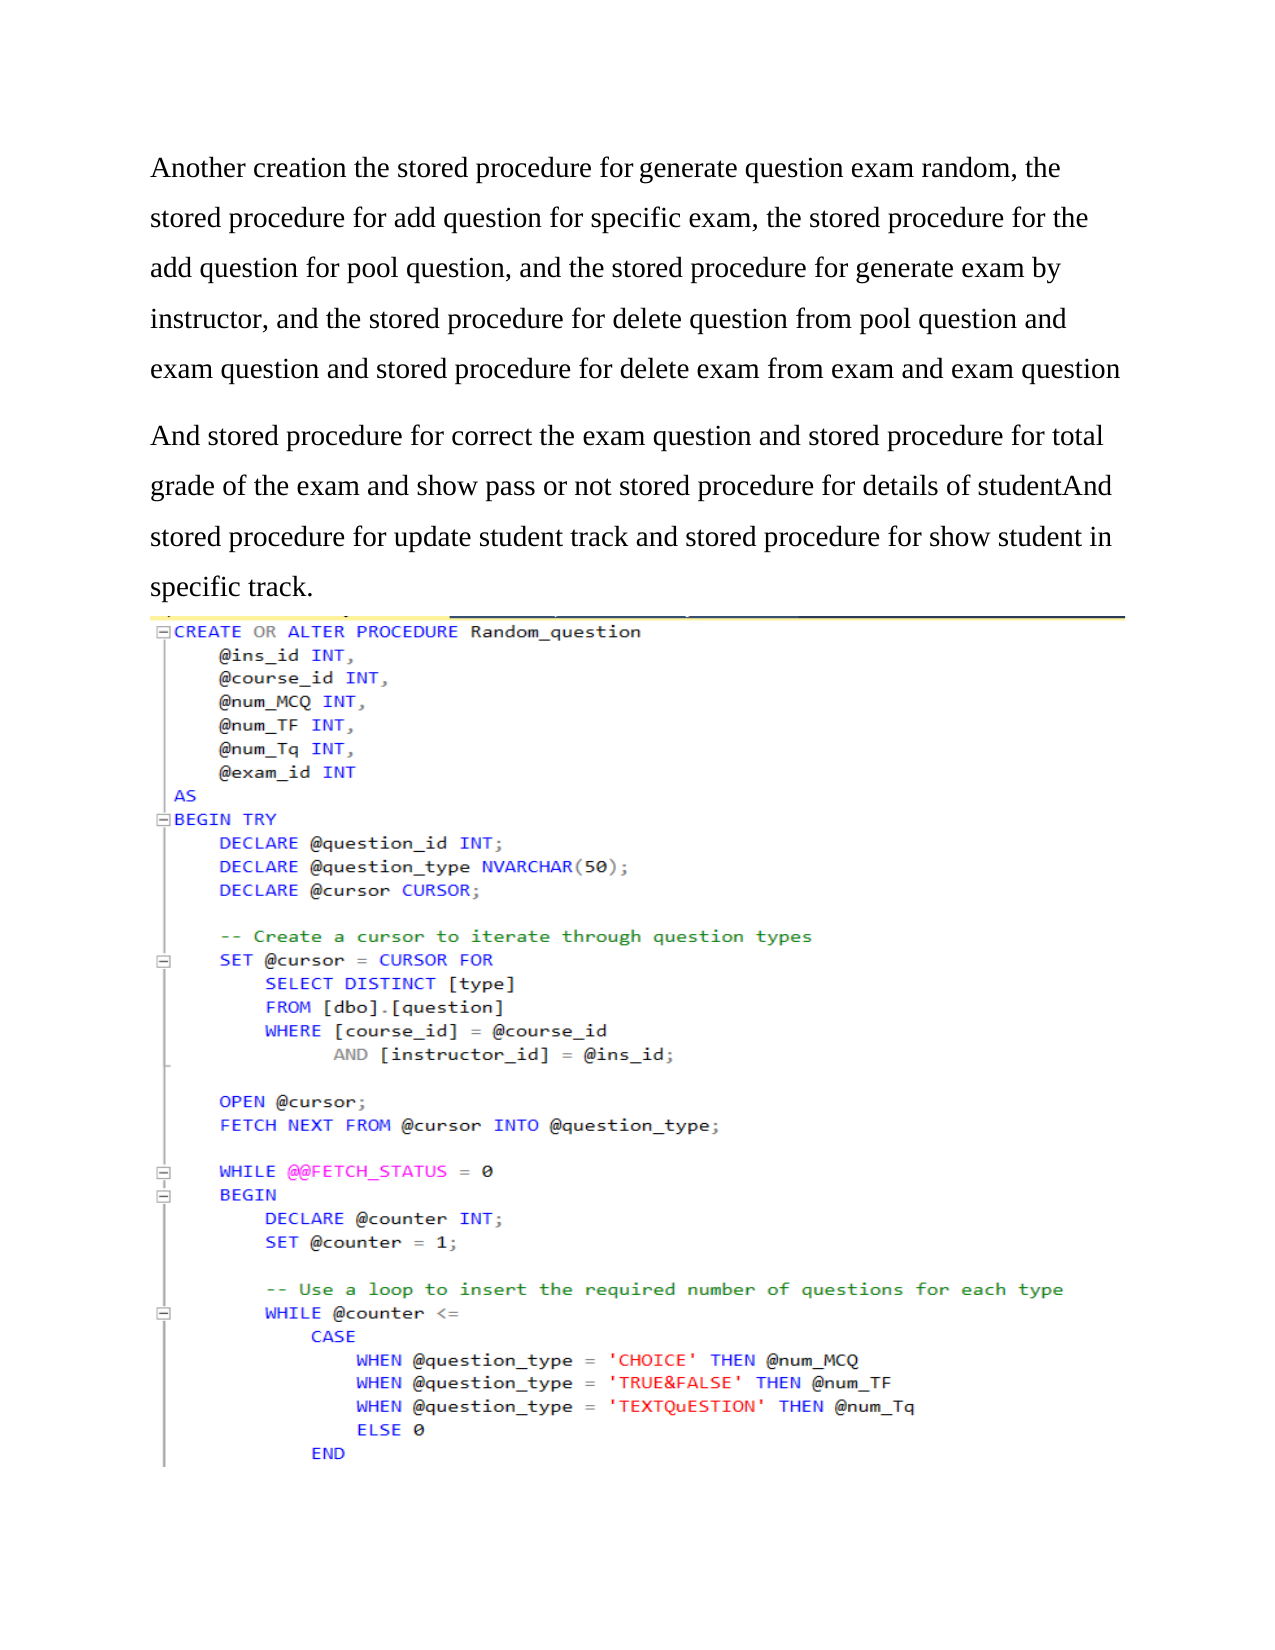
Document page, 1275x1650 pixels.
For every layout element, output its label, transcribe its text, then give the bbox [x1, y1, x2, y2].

text Another creation the stored procedure for generate question exam random, the stored procedure for add question for specific exam, the stored procedure for the add question for pool question, and the stored procedure for generate exam by instructor, and the stored procedure for delete question from pool question and exam question and stored procedure for delete exam from exam and exam question [150, 150, 1125, 385]
picture [150, 616, 1125, 1467]
text And stored procedure for correct the exam question and stored procedure for total grade of the exam and show pass or not stored procedure for details of studentAnd stored procedure for update student track and stored procedure for show student in specific track. [150, 418, 1125, 616]
